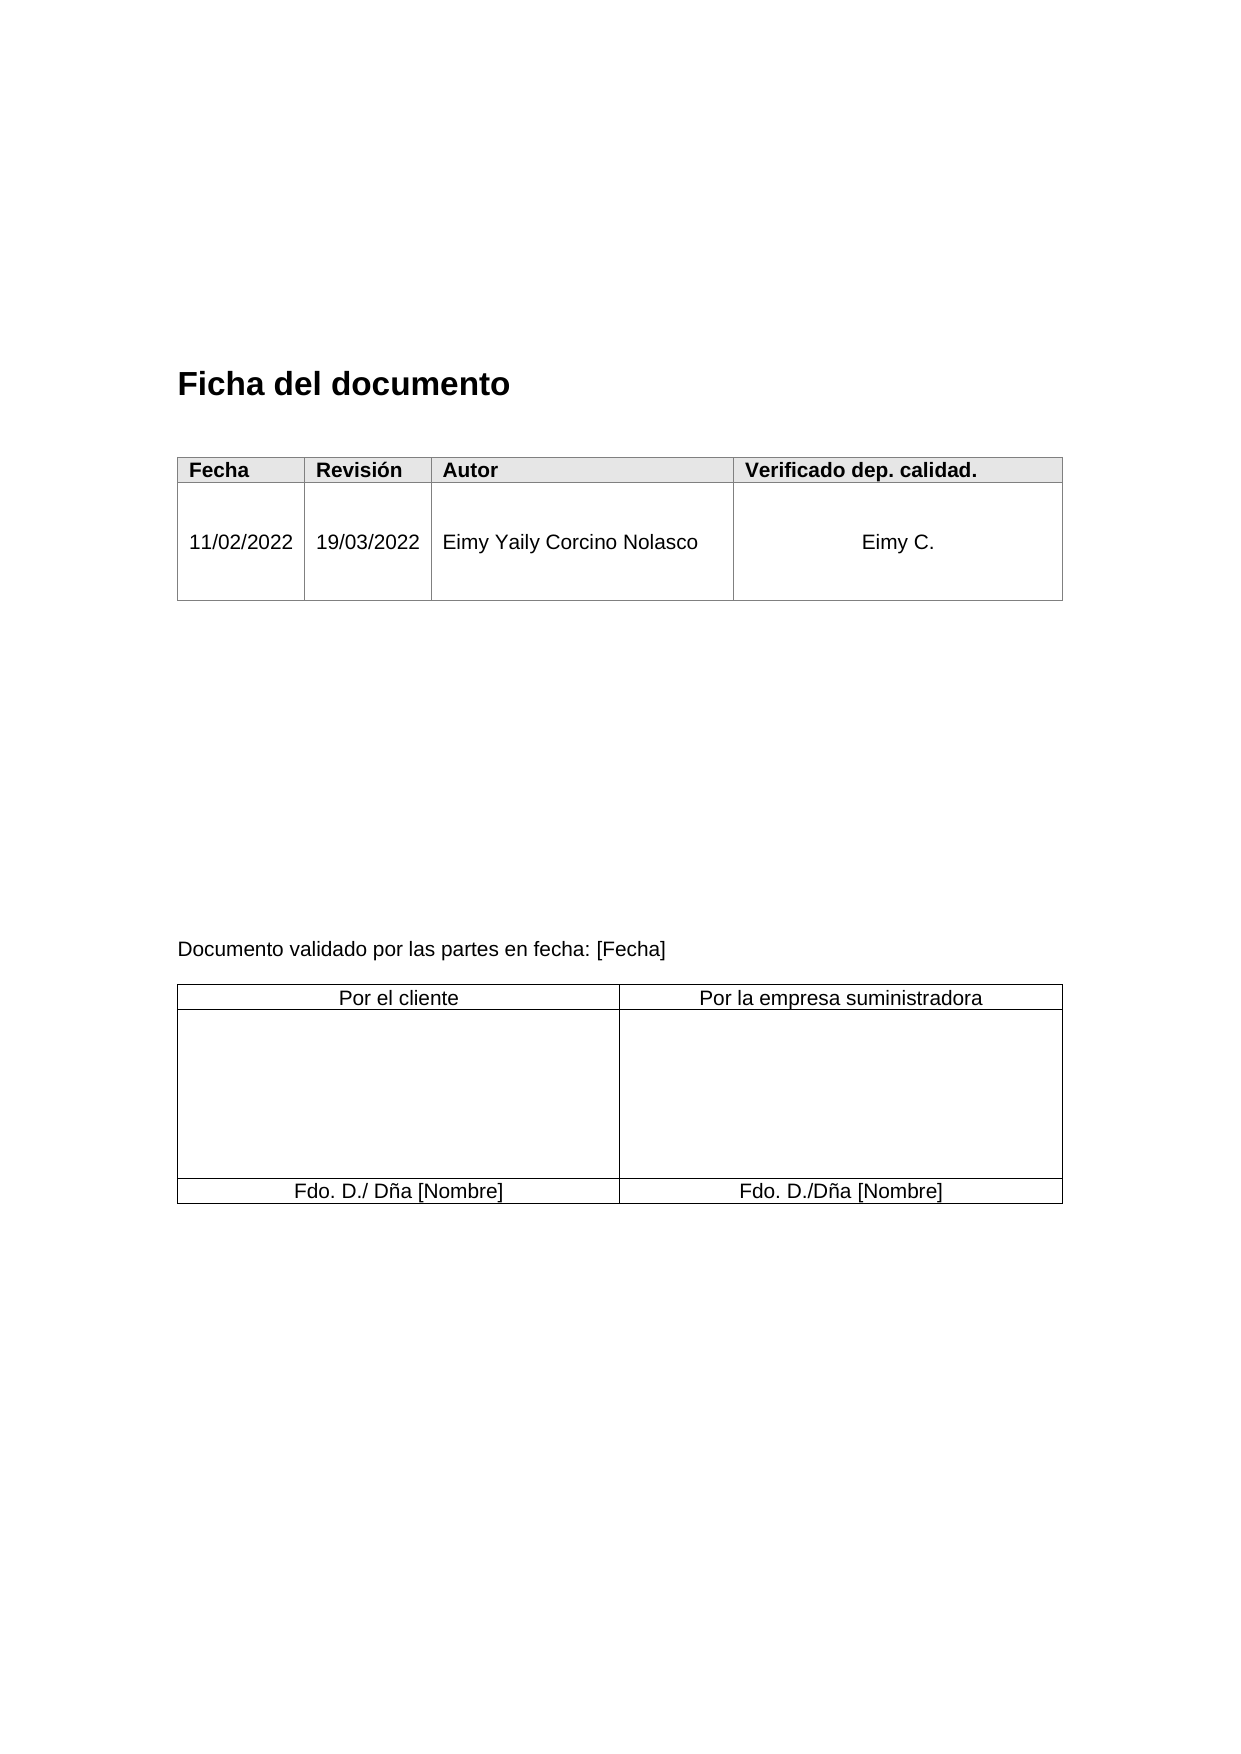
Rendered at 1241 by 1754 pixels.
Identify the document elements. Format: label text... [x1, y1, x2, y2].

table_header Revisión [305, 458, 431, 482]
table_cell Fdo. D./Dña [620, 1179, 1062, 1203]
table_cell Eimy C. [734, 483, 1062, 600]
table_header Fecha [178, 458, 304, 482]
table_cell [178, 1010, 619, 1178]
table_header Verificado dep. calidad. [734, 458, 1062, 482]
table_cell Fdo. D./ Dña [178, 1179, 619, 1203]
table_header Autor [432, 458, 733, 482]
table_cell Eimy Yaily Corcino Nolasco [432, 483, 733, 600]
table_cell 11/02/2022 [178, 483, 304, 600]
list Ficha del documento [177, 364, 1063, 403]
text Documento validado por las partes en fecha: [177, 936, 1063, 960]
table_cell 19/03/2022 [305, 483, 431, 600]
table_header Por la empresa suministradora [620, 985, 1062, 1009]
table_cell [620, 1010, 1062, 1178]
table_header Por el cliente [178, 985, 619, 1009]
